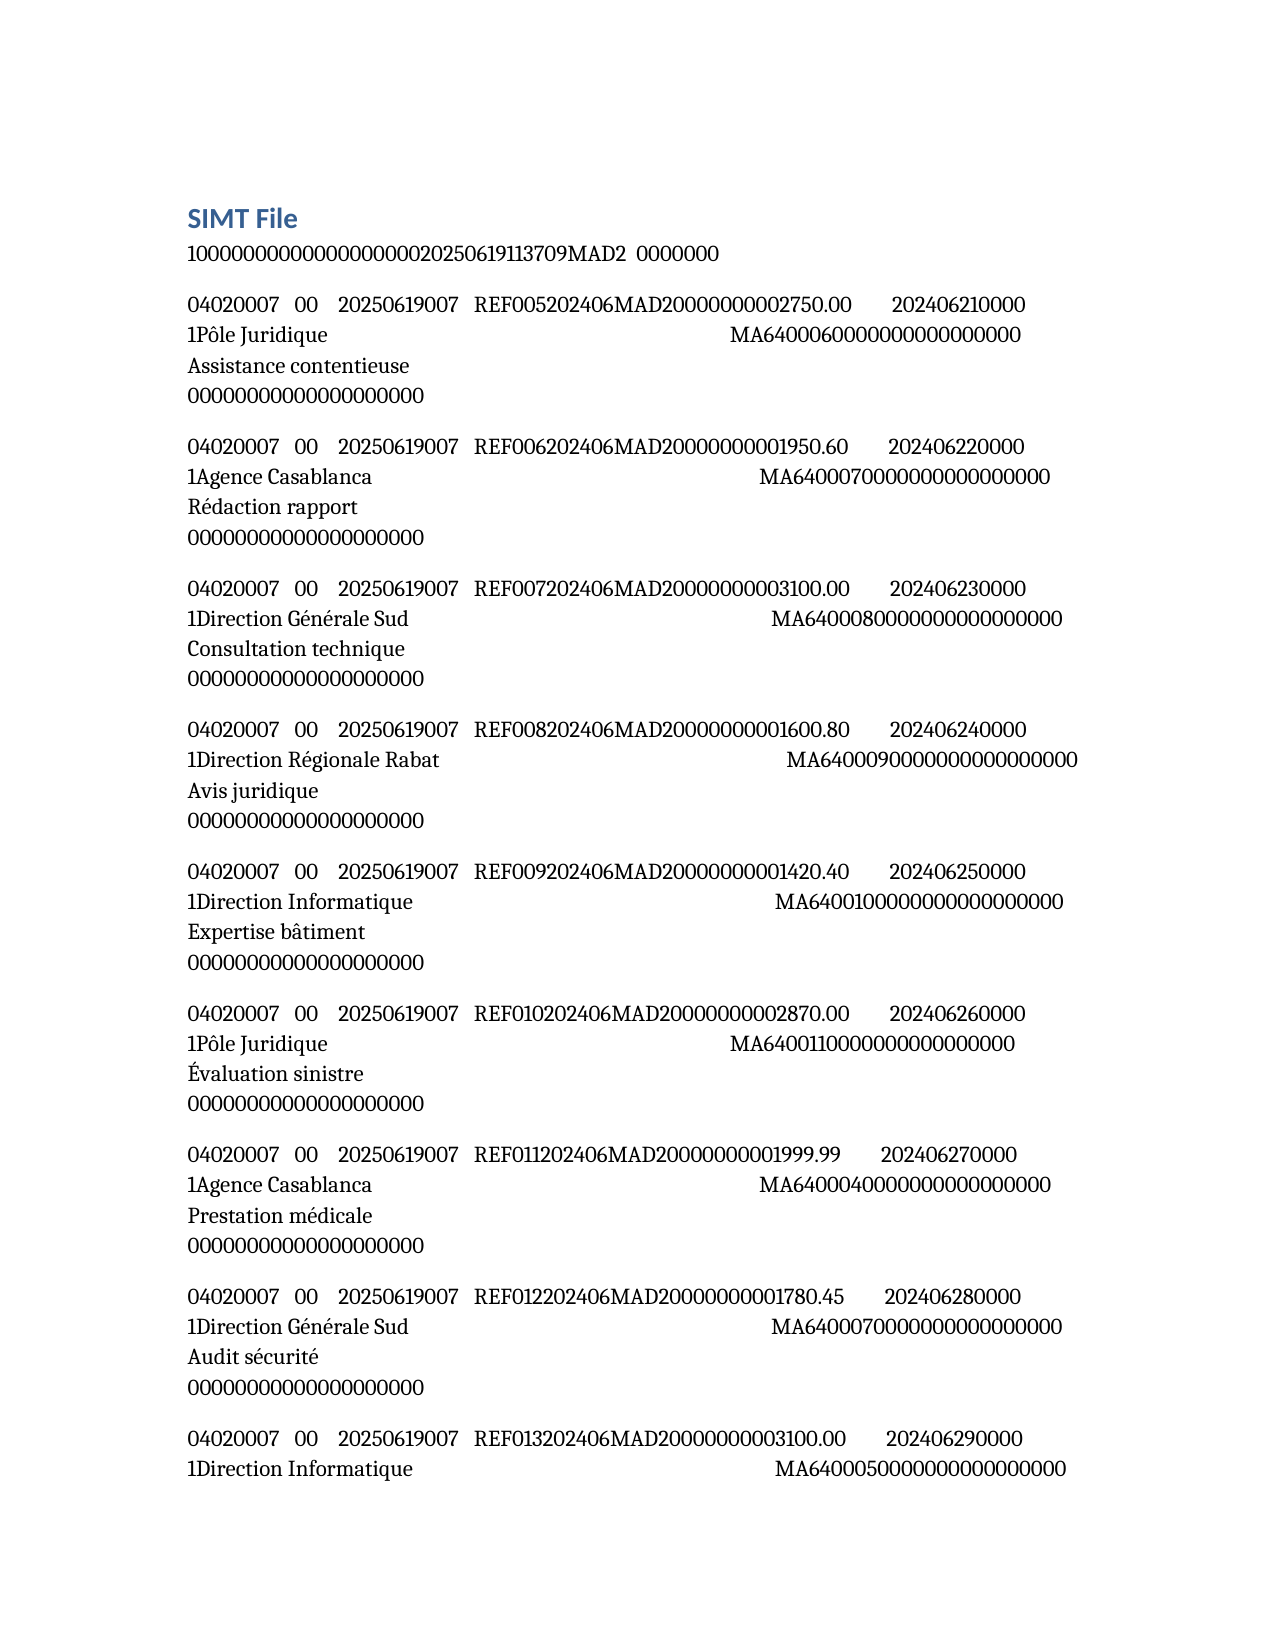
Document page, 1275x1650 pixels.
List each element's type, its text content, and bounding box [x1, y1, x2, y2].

text 04020007 00 20250619007 REF008202406MAD20000000001600.80 202406240000 1Direction Régionale Rabat MA6400090000000000000000 Avis juridique 00000000000000000000 [187, 717, 1087, 834]
text 04020007 00 20250619007 REF012202406MAD20000000001780.45 202406280000 1Direction Générale Sud MA6400070000000000000000 Audit sécurité 00000000000000000000 [187, 1284, 1087, 1401]
text 04020007 00 20250619007 REF009202406MAD20000000001420.40 202406250000 1Direction Informatique MA6400100000000000000000 Expertise bâtiment 00000000000000000000 [187, 859, 1087, 976]
text 04020007 00 20250619007 REF011202406MAD20000000001999.99 202406270000 1Agence Casablanca MA6400040000000000000000 Prestation médicale 00000000000000000000 [187, 1142, 1087, 1259]
text 04020007 00 20250619007 REF005202406MAD20000000002750.00 202406210000 1Pôle Juridique MA6400060000000000000000 Assistance contentieuse 00000000000000000000 [187, 292, 1087, 409]
text 1000000000000000000020250619113709MAD2 0000000 [187, 241, 1087, 267]
subtitle SIMT File [187, 200, 1087, 236]
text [187, 1425, 1087, 1482]
text 04020007 00 20250619007 REF006202406MAD20000000001950.60 202406220000 1Agence Casablanca MA6400070000000000000000 Rédaction rapport 00000000000000000000 [187, 434, 1087, 551]
text 04020007 00 20250619007 REF010202406MAD20000000002870.00 202406260000 1Pôle Juridique MA6400110000000000000000 Évaluation sinistre 00000000000000000000 [187, 1000, 1087, 1117]
text 04020007 00 20250619007 REF007202406MAD20000000003100.00 202406230000 1Direction Générale Sud MA6400080000000000000000 Consultation technique 00000000000000000000 [187, 575, 1087, 692]
